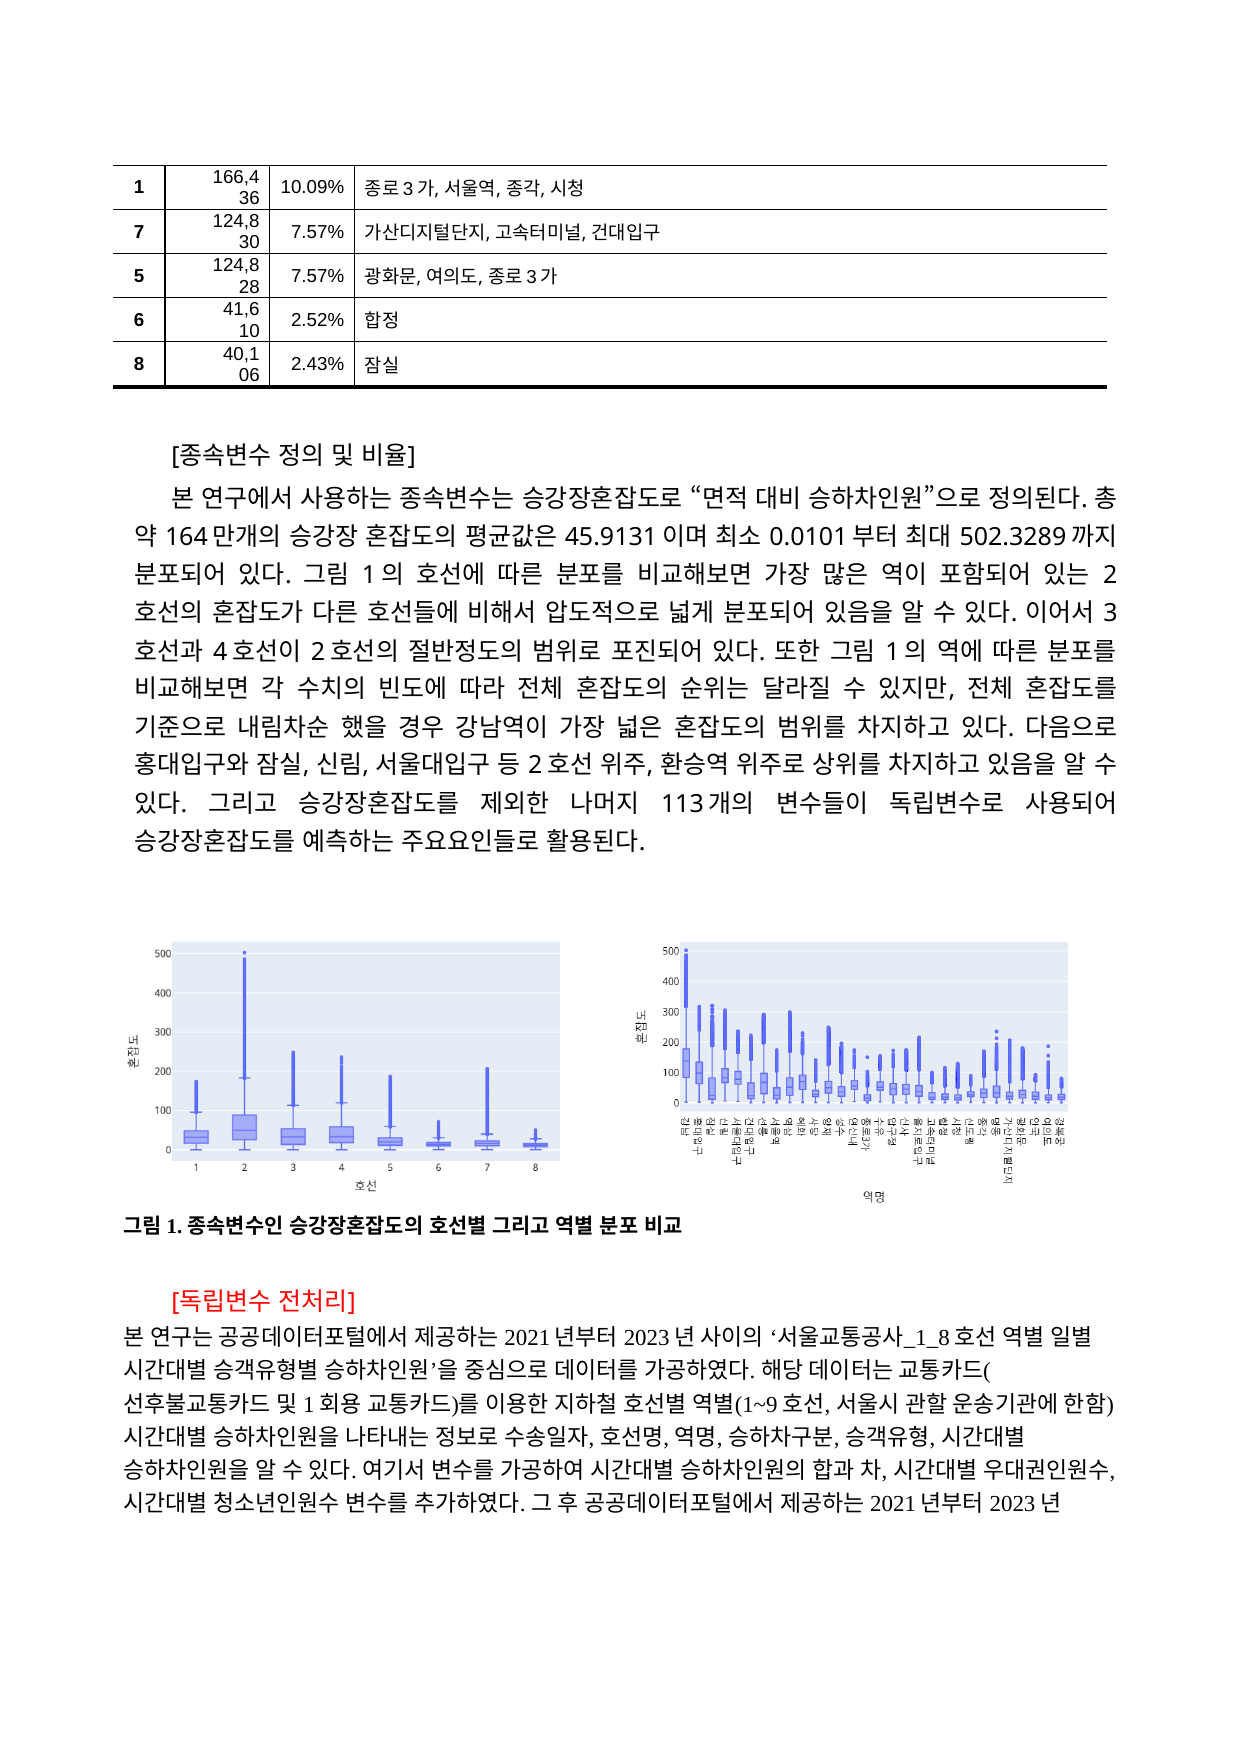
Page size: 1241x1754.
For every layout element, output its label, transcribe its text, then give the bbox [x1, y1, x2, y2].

picture [123, 905, 608, 1209]
table_cell 10.09% [270, 166, 354, 209]
table_cell 41,610 [166, 298, 269, 341]
table_cell 166,436 [166, 166, 269, 209]
table_cell 124,828 [166, 254, 269, 297]
table_cell 광화문, 여의도, 종로3가 [355, 254, 1107, 297]
table_cell 잠실 [355, 342, 1107, 385]
text 본 연구에서 사용하는 종속변수는 승강장혼잡도로 “면적 대비 승하차인원”으로 정의된다. 총 약 164만개의 승강장 혼잡도의 평균값은 45.9131이며 최소 0.0101부터 최대 502.3289까지 분포되어 있다. 그림 1의 호선에 따른 분포를 비교해보면 가장 많은 역이 포함되어 있는 2호선의 혼잡도가 다른 호선들에 비해서 압도적으로 넓게 분포되어 있음을 알 수 있다. 이어서 3호선과 4호선이 2호선의 절반정도의 범위로 포진되어 있다. 또한 그림 1의 역에 따른 분포를 비교해보면 각 수치의 빈도에 따라 전체 혼잡도의 순위는 달라질 수 있지만, 전체 혼잡도를 기준으로 내림차순 했을 경우 강남역이 가장 넓은 혼잡도의 범위를 차지하고 있다. 다음으로 홍대입구와 잠실, 신림, 서울대입구 등 2호선 위주, 환승역 위주로 상위를 차지하고 있음을 알 수 있다. 그리고 승강장혼잡도를 제외한 나머지 113개의 변수들이 독립변수로 사용되어 승강장혼잡도를 예측하는 주요요인들로 활용된다. [134, 479, 1117, 857]
table_cell 7.57% [270, 210, 354, 253]
table_cell 5 [113, 254, 164, 297]
table_cell 2.43% [270, 342, 354, 385]
table_cell 124,830 [166, 210, 269, 253]
table_header [113, 900, 620, 1209]
table_cell 7 [113, 210, 164, 253]
table_cell 7.57% [270, 254, 354, 297]
table_cell 6 [113, 298, 164, 341]
table_cell 2.52% [270, 298, 354, 341]
table_cell 합정 [355, 298, 1107, 341]
table_cell 가산디지털단지, 고속터미널, 건대입구 [355, 210, 1107, 253]
table_cell 종로3가, 서울역, 종각, 시청 [355, 166, 1107, 209]
picture [631, 905, 1116, 1209]
table_cell 1 [113, 166, 164, 209]
table_header [620, 900, 1128, 1209]
text [종속변수 정의 및 비율] [134, 435, 1117, 472]
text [123, 1319, 1117, 1518]
table_cell 8 [113, 342, 164, 385]
text [독립변수 전처리] [134, 1281, 1117, 1317]
table_cell 40,106 [166, 342, 269, 385]
text 그림 1. 종속변수인 승강장혼잡도의 호선별 그리고 역별 분포 비교 [123, 1209, 1117, 1240]
